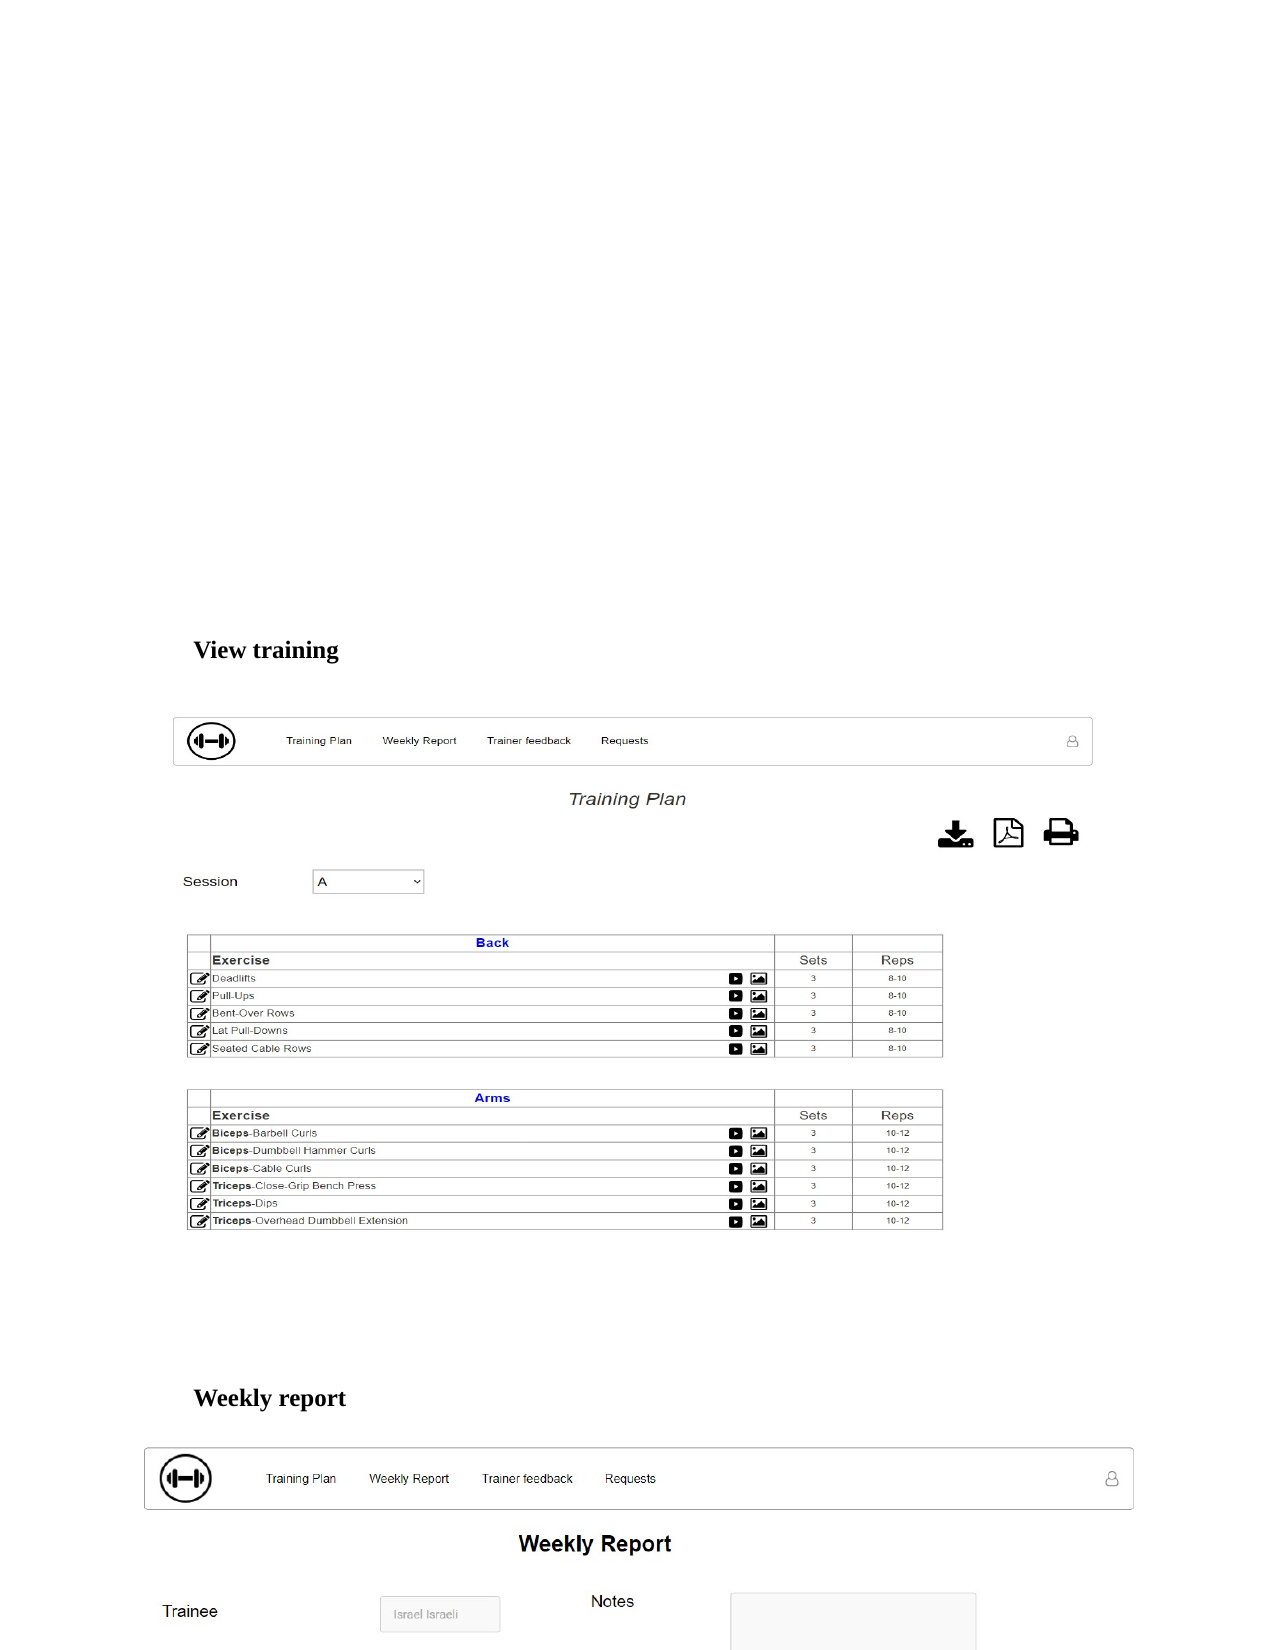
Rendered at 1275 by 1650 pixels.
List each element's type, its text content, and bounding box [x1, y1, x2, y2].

picture [118, 1420, 1159, 1650]
text Weekly report [193, 1383, 1157, 1412]
picture [118, 694, 1157, 1285]
text View training [193, 636, 1157, 664]
